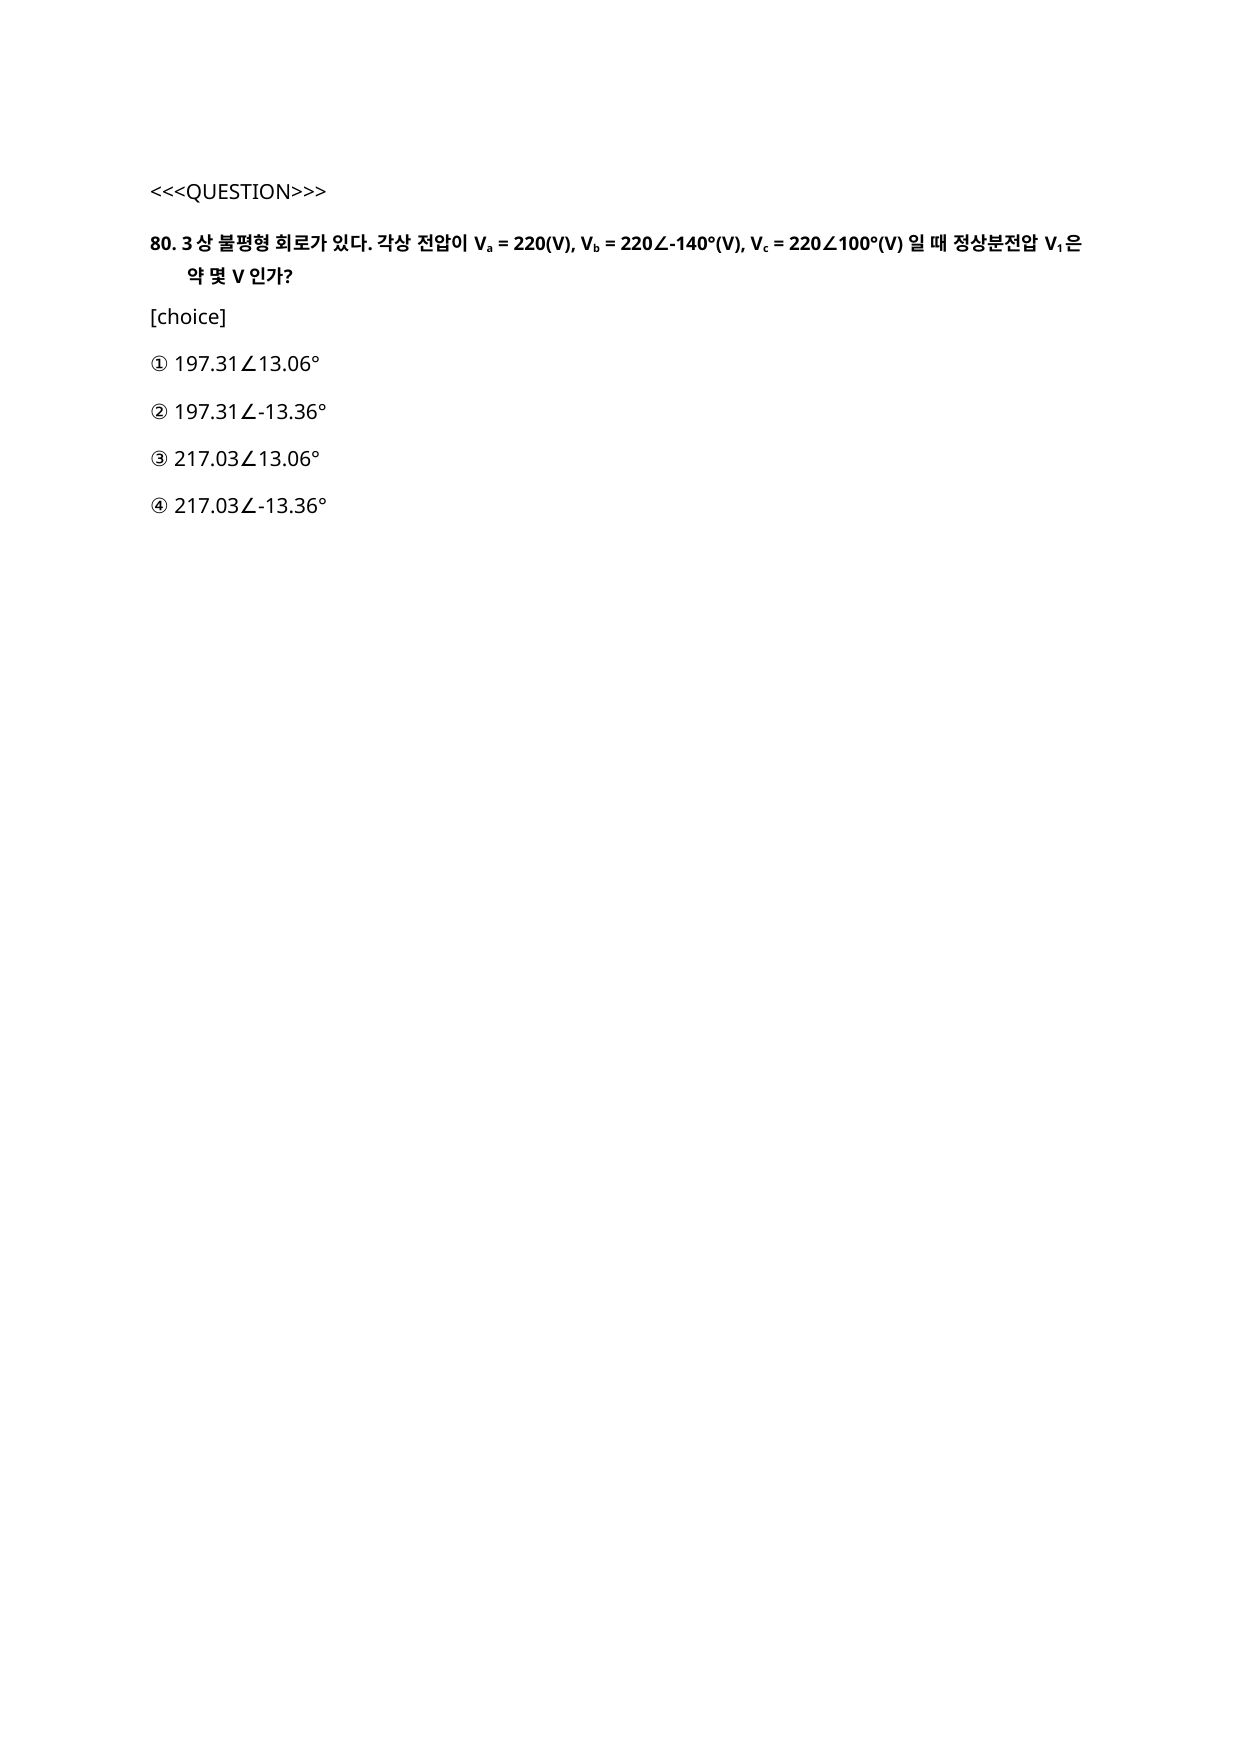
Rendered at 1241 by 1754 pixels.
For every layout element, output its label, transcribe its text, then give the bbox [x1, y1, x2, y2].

text ② 197.31∠-13.36° [150, 397, 1090, 425]
text <<<QUESTION>>> [150, 177, 1090, 206]
text [choice] [150, 302, 1090, 331]
text ① 197.31∠13.06° [150, 349, 1090, 378]
text 80. 3상 불평형 회로가 있다. 각상 전압이 Va = 220(V), Vb = 220∠-140°(V), Vc = 220∠100°(V) 일 때 정상분전압 V1은 약 몇 V 인가? [150, 229, 1090, 288]
text ④ 217.03∠-13.36° [150, 491, 1090, 520]
text ③ 217.03∠13.06° [150, 444, 1090, 472]
